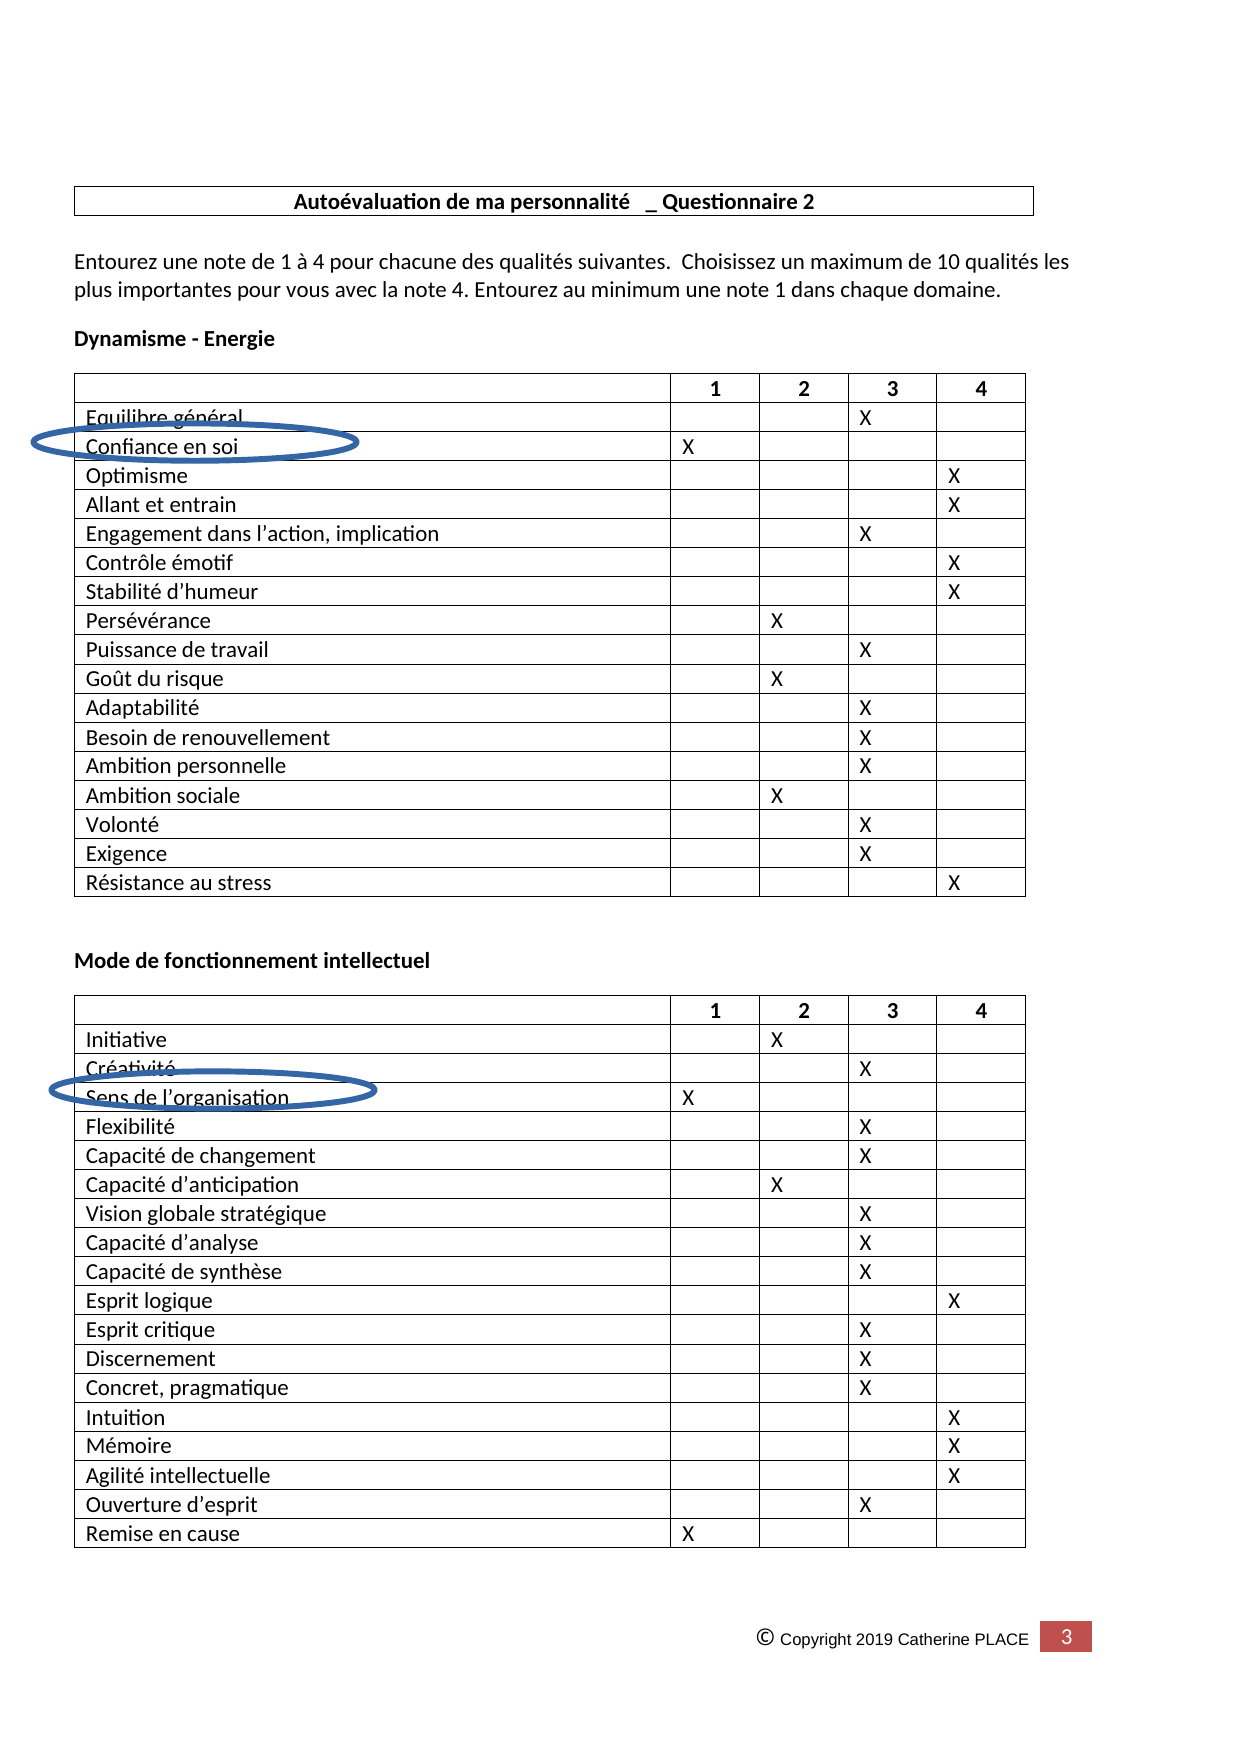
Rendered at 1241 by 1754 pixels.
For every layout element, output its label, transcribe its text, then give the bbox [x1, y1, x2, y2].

table_cell Exigence [75, 839, 670, 867]
table_cell [760, 1083, 848, 1111]
table_cell [671, 1141, 759, 1169]
table_cell X [671, 1519, 759, 1547]
table_cell [671, 694, 759, 722]
table_cell [760, 1141, 848, 1169]
table_cell [671, 1025, 759, 1053]
table_cell [671, 1170, 759, 1198]
table_cell [937, 1083, 1025, 1111]
table_cell [760, 1345, 848, 1372]
table_cell [671, 839, 759, 867]
table_cell [849, 1461, 936, 1489]
table_cell [760, 461, 848, 489]
table_cell [671, 1432, 759, 1460]
table_cell Remise en cause [75, 1519, 670, 1547]
table_cell X [937, 1286, 1025, 1314]
table_cell [760, 1490, 848, 1518]
table_cell [671, 519, 759, 547]
table_cell [760, 694, 848, 722]
table_cell X [760, 1025, 848, 1053]
table_cell X [849, 752, 936, 780]
table_cell Engagement dans l’action, implication [75, 519, 670, 547]
table_cell [937, 810, 1025, 838]
table_cell Ambition personnelle [75, 752, 670, 780]
table_header 1 [671, 374, 759, 402]
table_cell [671, 1374, 759, 1402]
table_header 3 [849, 996, 936, 1024]
table_header 1 [671, 996, 759, 1024]
table_cell Puissance de travail [75, 635, 670, 663]
table_cell Goût du risque [75, 665, 670, 692]
table_cell Adaptabilité [75, 694, 670, 722]
table_cell Equilibre général [75, 403, 670, 431]
table_cell [671, 490, 759, 518]
table_header 3 [849, 374, 936, 402]
table_cell [671, 577, 759, 605]
table_cell Esprit critique [75, 1315, 670, 1343]
table_cell [760, 1112, 848, 1140]
table_cell [760, 577, 848, 605]
table_cell [671, 723, 759, 751]
table_cell [849, 606, 936, 634]
table_cell [760, 1199, 848, 1227]
table_cell [760, 548, 848, 576]
table_cell [760, 1315, 848, 1343]
table_cell Résistance au stress [75, 868, 670, 896]
table_cell [760, 810, 848, 838]
table_cell [937, 403, 1025, 431]
table_cell Sens de l’organisation [75, 1083, 370, 1105]
table_cell [671, 461, 759, 489]
table_cell [760, 839, 848, 867]
table_cell Capacité de synthèse [75, 1257, 670, 1285]
table_cell [760, 1461, 848, 1489]
table_cell X [849, 810, 936, 838]
table_cell [671, 1112, 759, 1140]
table_cell [849, 1432, 936, 1460]
table_cell [760, 1054, 848, 1082]
table_cell [937, 781, 1025, 809]
table_cell Vision globale stratégique [75, 1199, 670, 1227]
table_cell Ouverture d’esprit [75, 1490, 670, 1518]
table_cell Concret, pragmatique [75, 1374, 670, 1402]
table_cell Allant et entrain [75, 490, 670, 518]
table_cell [760, 1432, 848, 1460]
table_cell Confiance en soi [75, 432, 352, 457]
table_header 4 [937, 374, 1025, 402]
table_cell [671, 1403, 759, 1431]
table_cell Agilité intellectuelle [75, 1461, 670, 1489]
table_cell X [849, 403, 936, 431]
table_cell X [760, 606, 848, 634]
table_cell X [937, 1461, 1025, 1489]
table_cell [937, 665, 1025, 692]
table_cell Initiative [75, 1025, 670, 1053]
table_cell [671, 403, 759, 431]
table_cell Besoin de renouvellement [75, 723, 670, 751]
table_cell [937, 839, 1025, 867]
table_cell [849, 548, 936, 576]
table_cell X [849, 839, 936, 867]
table_cell X [849, 694, 936, 722]
table_cell [849, 781, 936, 809]
table_cell [937, 1519, 1025, 1547]
table_cell Esprit logique [75, 1286, 670, 1314]
table_cell X [849, 723, 936, 751]
table_cell [671, 548, 759, 576]
table_cell X [849, 1141, 936, 1169]
table_cell [671, 1257, 759, 1285]
table_cell [671, 1490, 759, 1518]
table_cell [937, 1141, 1025, 1169]
table_cell [760, 1374, 848, 1402]
table_cell Contrôle émotif [75, 548, 670, 576]
table_cell [849, 1025, 936, 1053]
table_cell [760, 403, 848, 431]
table_header Autoévaluation de ma personnalité _ Questionnaire 2 [75, 187, 1033, 215]
table_header 2 [760, 996, 848, 1024]
table_cell [671, 635, 759, 663]
table_cell [937, 1490, 1025, 1518]
table_cell [849, 461, 936, 489]
table_cell [849, 1519, 936, 1547]
table_cell [849, 432, 936, 460]
table_cell [937, 1025, 1025, 1053]
table_cell [760, 1403, 848, 1431]
table_cell Confiance en soi [303, 432, 670, 460]
table_cell X [849, 1054, 936, 1082]
table_cell [937, 1199, 1025, 1227]
table_cell [760, 752, 848, 780]
table_cell [937, 723, 1025, 751]
table_cell X [849, 1112, 936, 1140]
table_cell [671, 1315, 759, 1343]
table_cell X [937, 1432, 1025, 1460]
table_cell [937, 1345, 1025, 1372]
table_cell Sens de l’organisation [280, 1083, 670, 1111]
table_cell [937, 694, 1025, 722]
table_cell X [937, 1403, 1025, 1431]
table_cell Volonté [75, 810, 670, 838]
table_cell [849, 868, 936, 896]
table_cell [671, 1286, 759, 1314]
table_cell [937, 1112, 1025, 1140]
table_cell [937, 1257, 1025, 1285]
table_cell [849, 490, 936, 518]
table_cell [671, 665, 759, 692]
table_cell X [937, 868, 1025, 896]
table_cell Capacité de changement [75, 1141, 670, 1169]
table_cell [671, 606, 759, 634]
table_cell [760, 519, 848, 547]
table_cell [849, 577, 936, 605]
table_cell [671, 1461, 759, 1489]
table_cell [760, 635, 848, 663]
table_cell Intuition [75, 1403, 670, 1431]
text Mode de fonctionnement intellectuel [74, 946, 1092, 974]
table_cell X [937, 490, 1025, 518]
table_cell X [849, 1199, 936, 1227]
table_cell [671, 1345, 759, 1372]
table_cell [937, 519, 1025, 547]
table_cell X [849, 519, 936, 547]
table_cell [760, 490, 848, 518]
table_cell [849, 1403, 936, 1431]
table_cell Discernement [75, 1345, 670, 1372]
table_cell Stabilité d’humeur [75, 577, 670, 605]
table_header [75, 996, 670, 1024]
table_cell X [849, 1490, 936, 1518]
table_cell X [760, 1170, 848, 1198]
table_cell X [760, 665, 848, 692]
table_cell [760, 1257, 848, 1285]
table_cell X [849, 1345, 936, 1372]
table_cell X [937, 577, 1025, 605]
table_cell X [849, 1257, 936, 1285]
table_cell Ambition sociale [75, 781, 670, 809]
table_cell [671, 1228, 759, 1256]
table_cell [671, 1199, 759, 1227]
table_cell [849, 1083, 936, 1111]
table_cell Créativité [75, 1054, 670, 1082]
text Dynamisme - Energie [74, 324, 1092, 352]
table_cell [671, 781, 759, 809]
table_cell [760, 432, 848, 460]
table_header 4 [937, 996, 1025, 1024]
table_cell [760, 1286, 848, 1314]
table_cell Capacité d’analyse [75, 1228, 670, 1256]
table_cell [937, 432, 1025, 460]
table_cell [671, 752, 759, 780]
table_cell X [849, 1315, 936, 1343]
table_cell [760, 1228, 848, 1256]
table_cell X [671, 1083, 759, 1111]
table_cell Capacité d’anticipation [75, 1170, 670, 1198]
table_cell X [937, 548, 1025, 576]
table_cell [937, 1374, 1025, 1402]
table_cell X [849, 1374, 936, 1402]
table_cell [937, 1170, 1025, 1198]
table_cell X [849, 1228, 936, 1256]
table_cell [760, 868, 848, 896]
table_cell [671, 868, 759, 896]
table_cell [760, 1519, 848, 1547]
table_cell [849, 1170, 936, 1198]
table_cell [760, 723, 848, 751]
table_cell [937, 1315, 1025, 1343]
table_cell Persévérance [75, 606, 670, 634]
table_cell X [849, 635, 936, 663]
table_cell [671, 1054, 759, 1082]
table_cell X [937, 461, 1025, 489]
table_cell [849, 665, 936, 692]
table_header 2 [760, 374, 848, 402]
table_cell Optimisme [75, 461, 670, 489]
table_cell [849, 1286, 936, 1314]
table_cell Flexibilité [75, 1112, 670, 1140]
table_cell Mémoire [75, 1432, 670, 1460]
table_cell X [671, 432, 759, 460]
table_header [75, 374, 670, 402]
table_cell [671, 810, 759, 838]
table_cell [937, 1054, 1025, 1082]
table_cell [937, 752, 1025, 780]
table_cell X [760, 781, 848, 809]
table_cell [937, 1228, 1025, 1256]
table_cell [937, 606, 1025, 634]
text Entourez une note de 1 à 4 pour chacune des qualités suivantes. Choisissez un maximum de 10 qualités les plus importantes pour vous avec la note 4. Entourez au minimum une note 1 dans chaque domaine. [74, 247, 1092, 303]
table_cell [937, 635, 1025, 663]
